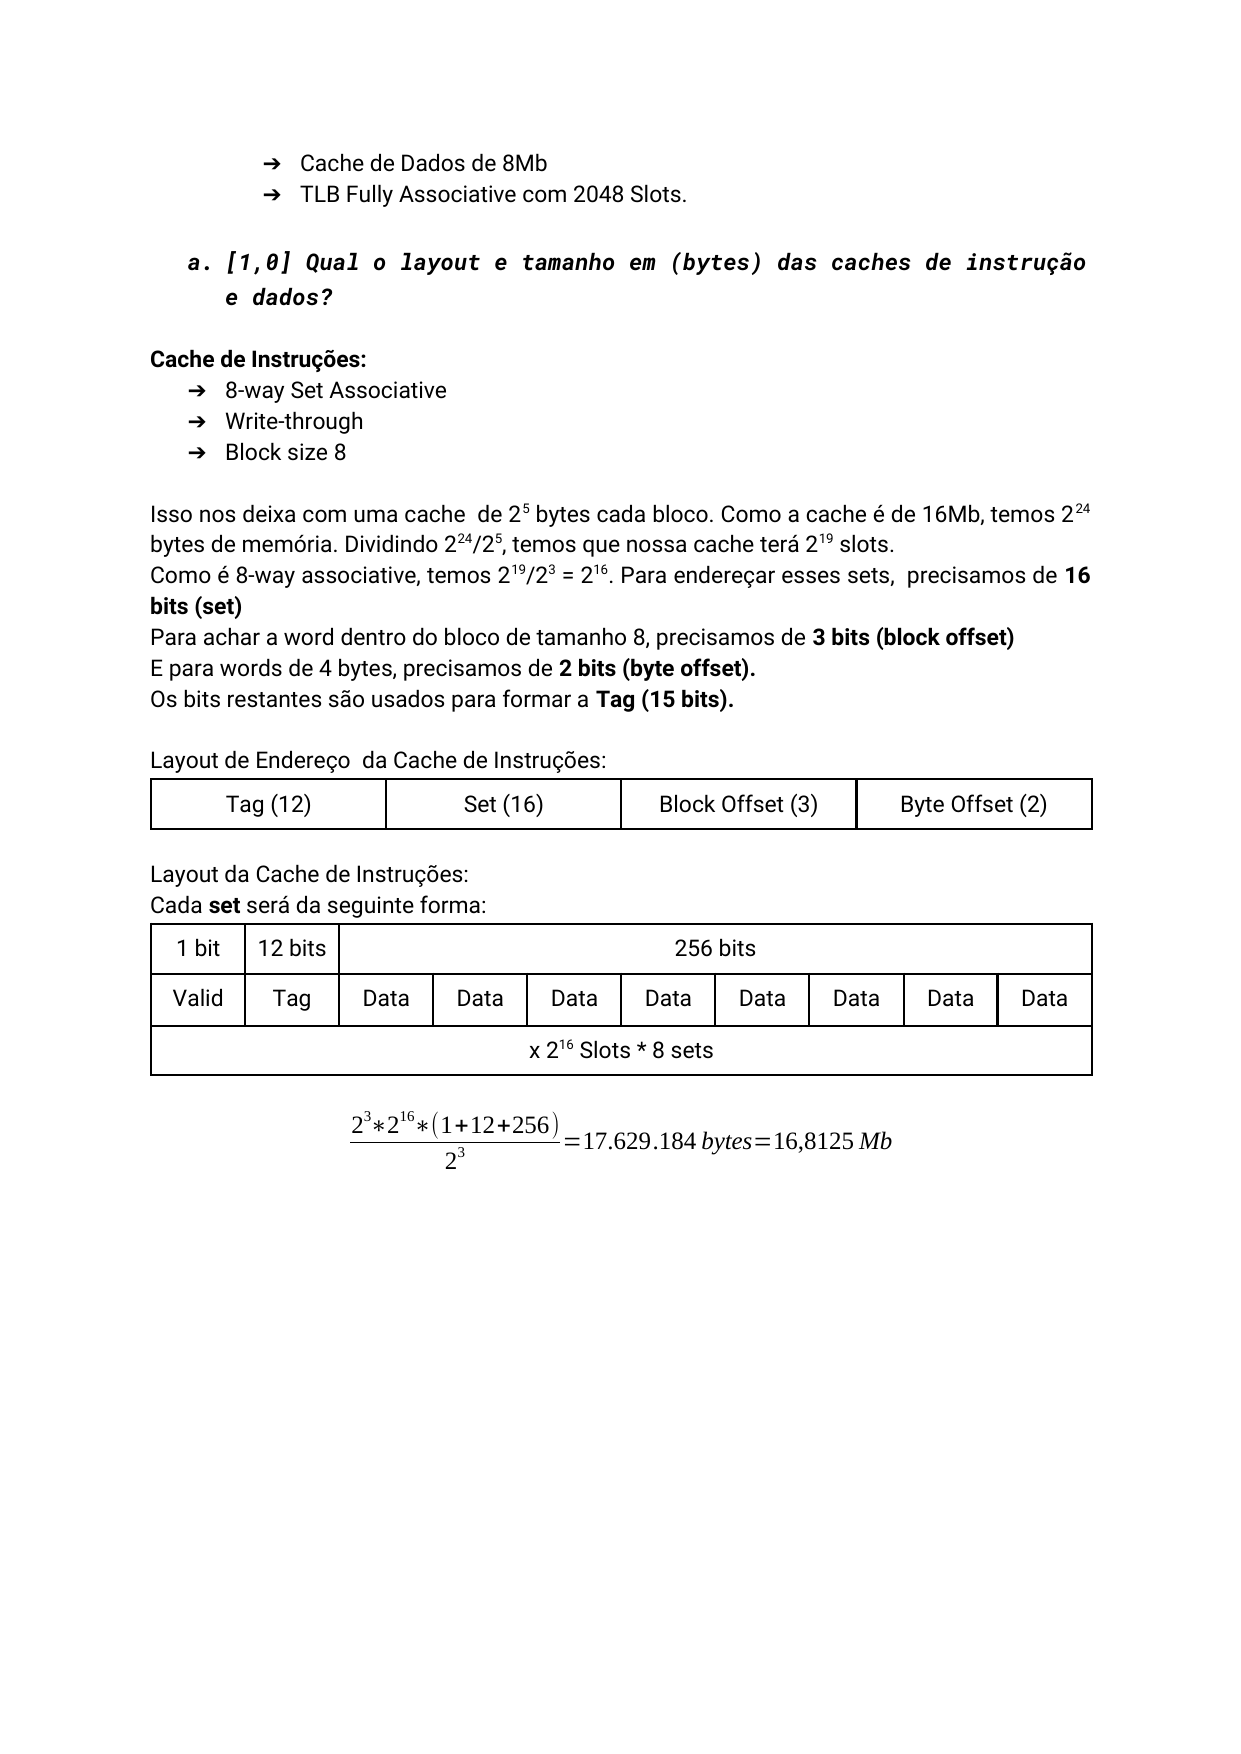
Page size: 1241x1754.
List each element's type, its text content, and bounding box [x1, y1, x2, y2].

table_cell Data [716, 975, 808, 1024]
table_header 256 bits [340, 925, 1091, 972]
text Layout da Cache de Instruções: [150, 861, 1090, 888]
text E para words de 4 bytes, precisamos de 2 bits (byte offset). [150, 655, 1090, 682]
list TLB Fully Associative com 2048 Slots. [262, 181, 1090, 208]
text Para achar a word dentro do bloco de tamanho 8, precisamos de 3 bits (block offset) [150, 624, 1090, 651]
text Como é 8-way associative, temos 219/23 = 216. Para endereçar esses sets, precisamos de 16 bits (set) [150, 562, 1090, 620]
list Cache de Dados de 8Mb [262, 150, 1090, 177]
table_cell Tag [246, 975, 338, 1024]
table_cell Data [622, 975, 714, 1024]
table_cell Valid [152, 975, 244, 1024]
text Cache de Instruções: [150, 347, 1090, 373]
text Os bits restantes são usados para formar a Tag (15 bits). [150, 686, 1090, 713]
table_cell Data [434, 975, 526, 1024]
table_header Block Offset (3) [622, 780, 855, 828]
table_cell Data [528, 975, 620, 1024]
table_cell Data [905, 975, 996, 1024]
list Block size 8 [187, 439, 1090, 466]
table_cell x 216 Slots * 8 sets [152, 1027, 1091, 1074]
list Write-through [187, 408, 1090, 435]
list [1,0] Qual o layout e tamanho em (bytes) das caches de instrução e dados? [187, 246, 1090, 311]
text Isso nos deixa com uma cache de 25 bytes cada bloco. Como a cache é de 16Mb, temos 224 bytes de memória. Dividindo 224/25, temos que nossa cache terá 219 slots. [150, 501, 1090, 558]
text Cada set será da seguinte forma: [150, 892, 1090, 919]
table_cell Data [810, 975, 903, 1024]
list 8-way Set Associative [187, 377, 1090, 404]
table_header Byte Offset (2) [858, 780, 1091, 828]
table_cell Data [999, 975, 1091, 1024]
table_header Set (16) [387, 780, 620, 828]
table_header 12 bits [246, 925, 338, 972]
table_cell Data [340, 975, 432, 1024]
table_header 1 bit [152, 925, 244, 972]
text Layout de Endereço da Cache de Instruções: [150, 747, 1090, 774]
table_header Tag (12) [152, 780, 385, 828]
